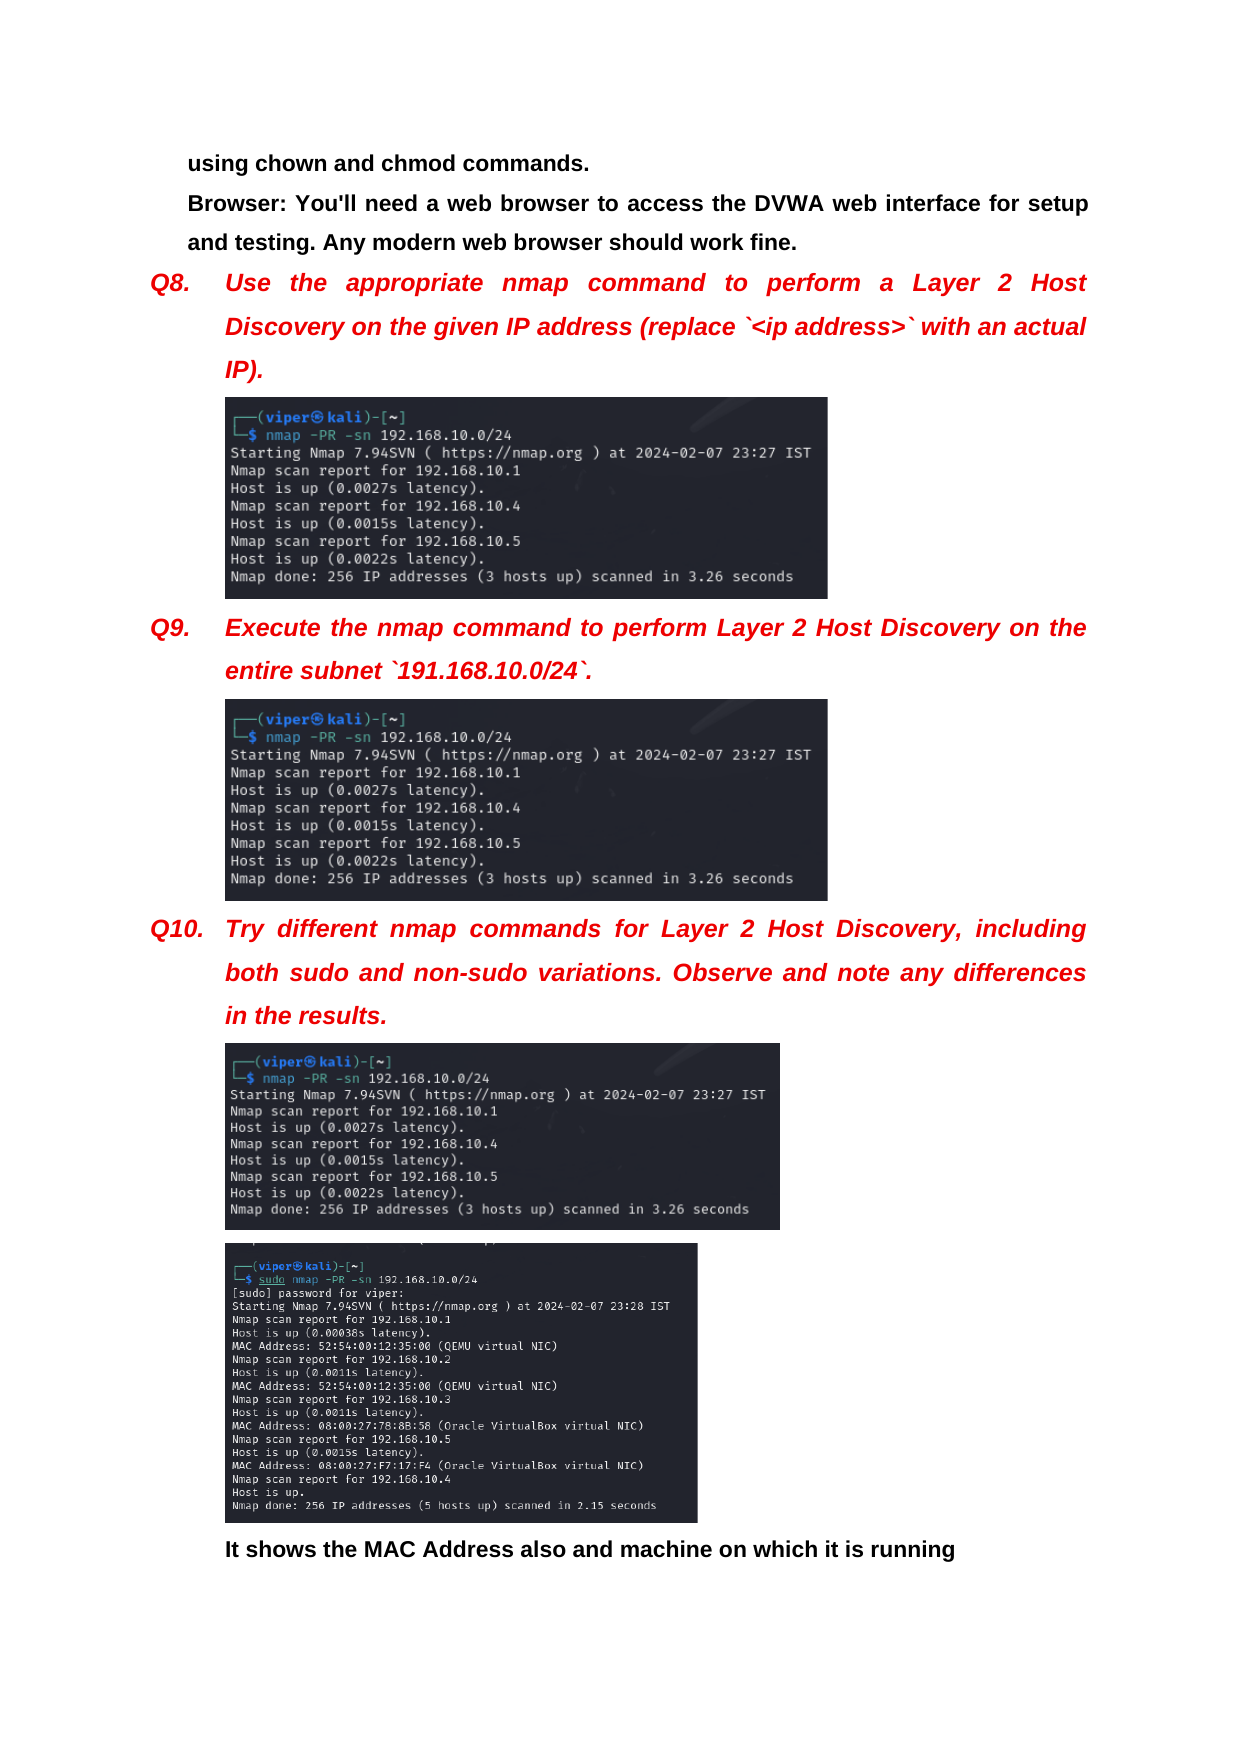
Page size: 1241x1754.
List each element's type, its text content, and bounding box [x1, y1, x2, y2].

list It shows the MAC Address also and machine on which it is running [225, 1536, 1090, 1563]
list Try different nmap commands for Layer 2 Host Discovery, including both sudo and non-sudo variations. Observe and note any differences in the results. [150, 914, 1090, 1029]
picture [225, 1043, 780, 1230]
picture [225, 1243, 698, 1523]
list Use the appropriate nmap command to perform a Layer 2 Host Discovery on the given IP address (replace `<ip address>` with an actual IP). [150, 268, 1090, 383]
text Browser: You'll need a web browser to access the DVWA web interface for setup and testing. Any modern web browser should work fine. [187, 189, 1090, 255]
picture [225, 397, 828, 599]
picture [225, 699, 828, 901]
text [187, 150, 1090, 176]
list Execute the nmap command to perform Layer 2 Host Discovery on the entire subnet `191.168.10.0/24`. [150, 613, 1090, 685]
